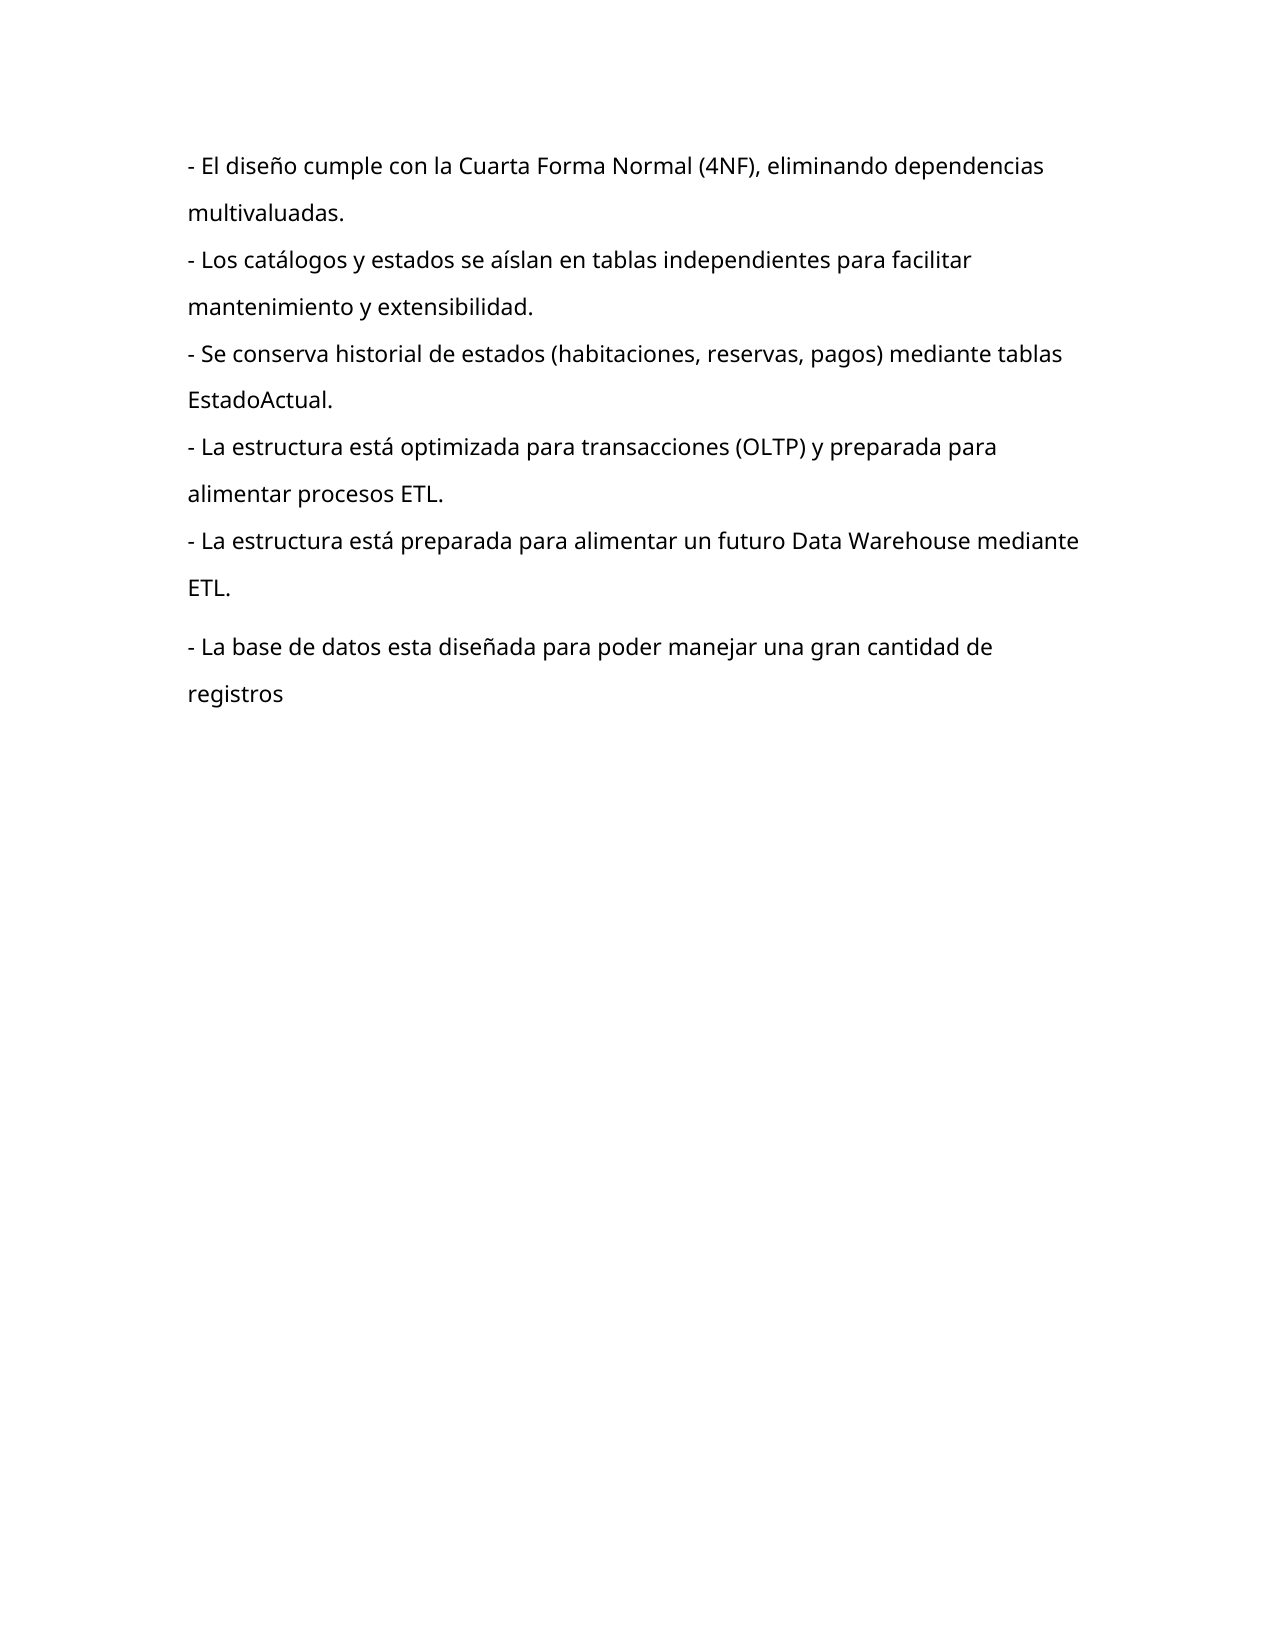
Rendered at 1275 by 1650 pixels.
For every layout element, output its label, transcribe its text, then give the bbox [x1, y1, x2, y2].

text - La base de datos esta diseñada para poder manejar una gran cantidad de registros [187, 631, 1087, 709]
text - El diseño cumple con la Cuarta Forma Normal (4NF), eliminando dependencias multivaluadas. - Los catálogos y estados se aíslan en tablas independientes para facilitar mantenimiento y extensibilidad. - Se conserva historial de estados (habitaciones, reservas, pagos) mediante tablas EstadoActual. - La estructura está optimizada para transacciones (OLTP) y preparada para alimentar procesos ETL. - La estructura está preparada para alimentar un futuro Data Warehouse mediante ETL. [187, 150, 1087, 603]
